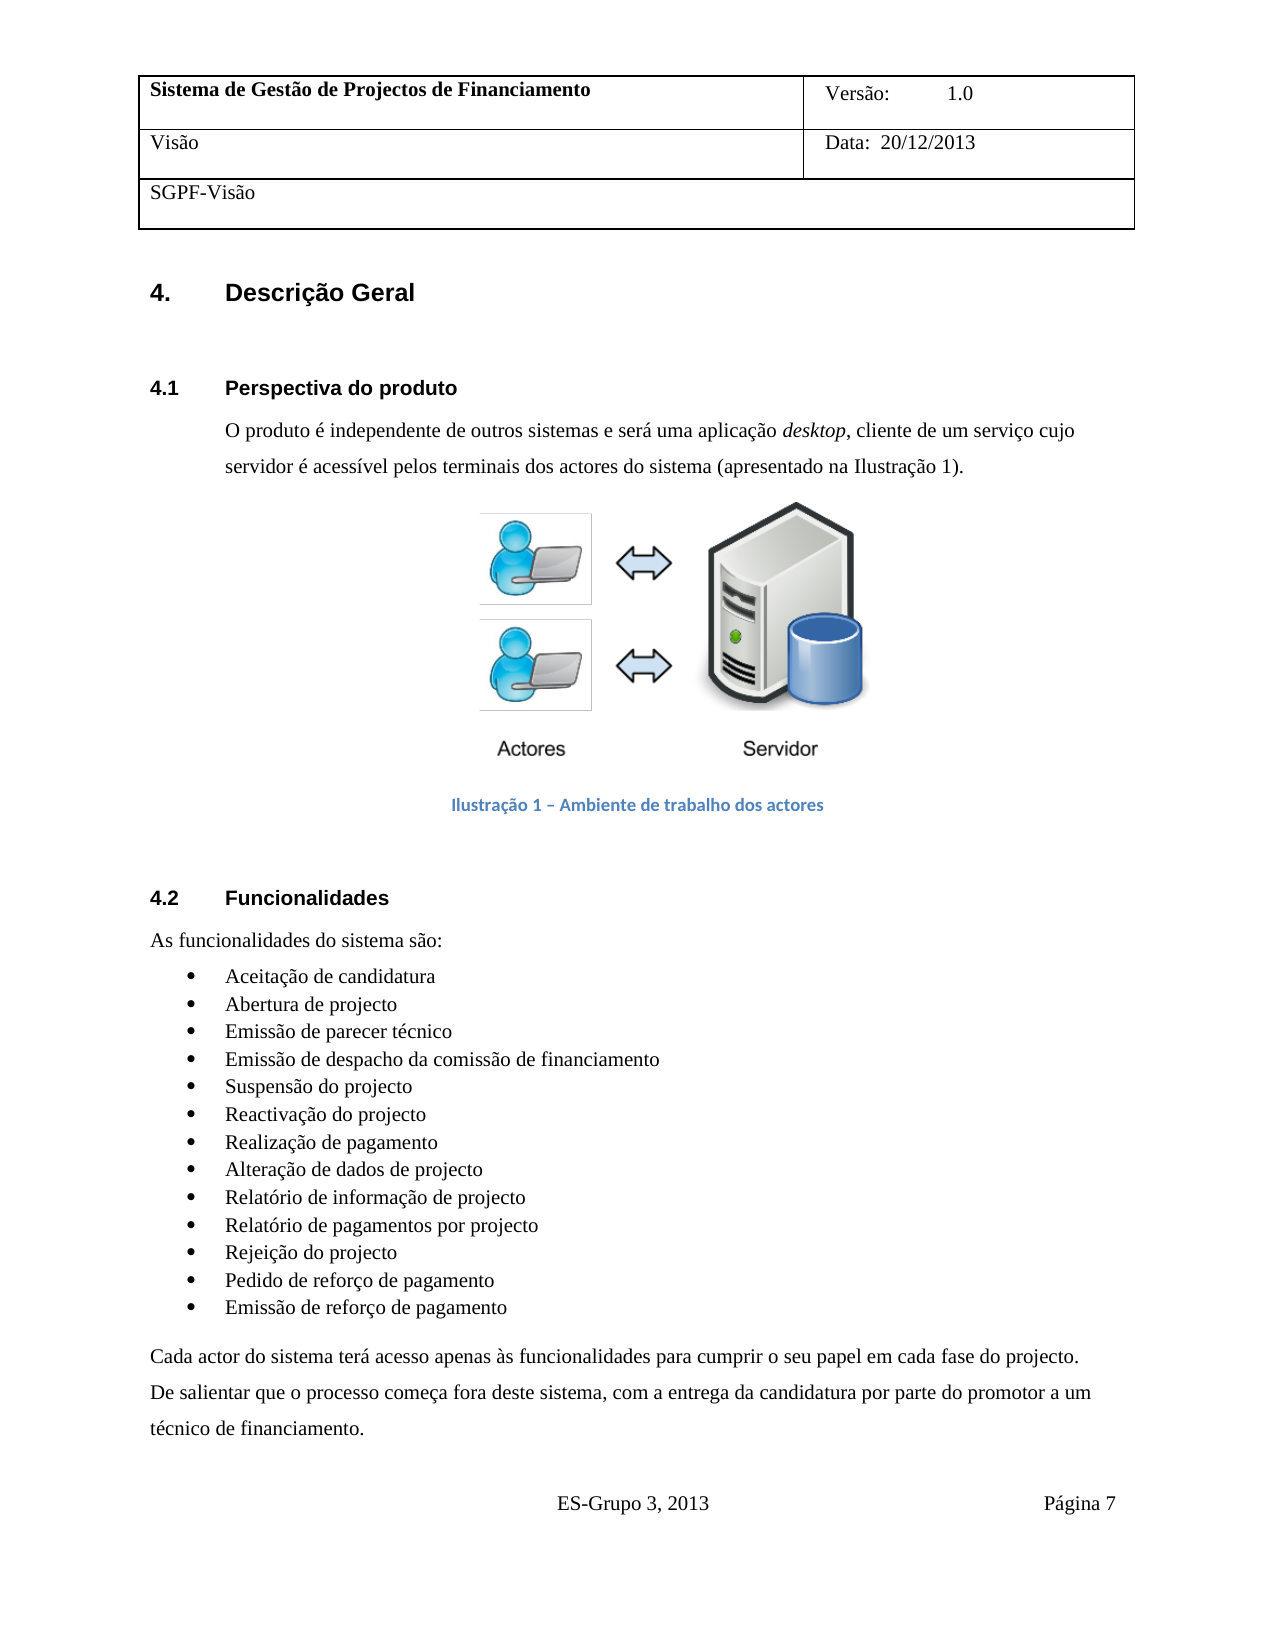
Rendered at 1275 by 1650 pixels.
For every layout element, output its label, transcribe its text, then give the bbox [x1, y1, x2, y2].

list Emissão de reforço de pagamento [187, 1295, 1125, 1319]
list Suspensão do projecto [187, 1074, 1125, 1098]
list Rejeição do projecto [187, 1240, 1125, 1264]
text O produto é independente de outros sistemas e será uma aplicação desktop, cliente de um serviço cujo servidor é acessível pelos terminais dos actores do sistema (apresentado na Ilustração 1). [225, 418, 1125, 478]
subtitle Perspectiva do produto [150, 376, 1125, 400]
picture [479, 502, 871, 769]
list Realização de pagamento [187, 1130, 1125, 1154]
list Emissão de despacho da comissão de financiamento [187, 1047, 1125, 1071]
list Reactivação do projecto [187, 1102, 1125, 1126]
subtitle Funcionalidades [150, 886, 1125, 910]
list Relatório de pagamentos por projecto [187, 1212, 1125, 1237]
text De salientar que o processo começa fora deste sistema, com a entrega da candidatura por parte do promotor a um técnico de financiamento. [150, 1380, 1125, 1440]
list Aceitação de candidatura [187, 964, 1125, 988]
subtitle Descrição Geral [150, 278, 1125, 307]
list Pedido de reforço de pagamento [187, 1268, 1125, 1292]
list Abertura de projecto [187, 992, 1125, 1016]
list Relatório de informação de projecto [187, 1185, 1125, 1209]
text Cada actor do sistema terá acesso apenas às funcionalidades para cumprir o seu papel em cada fase do projecto. [150, 1344, 1125, 1368]
list Alteração de dados de projecto [187, 1157, 1125, 1181]
list Emissão de parecer técnico [187, 1019, 1125, 1043]
text As funcionalidades do sistema são: [150, 928, 1125, 952]
